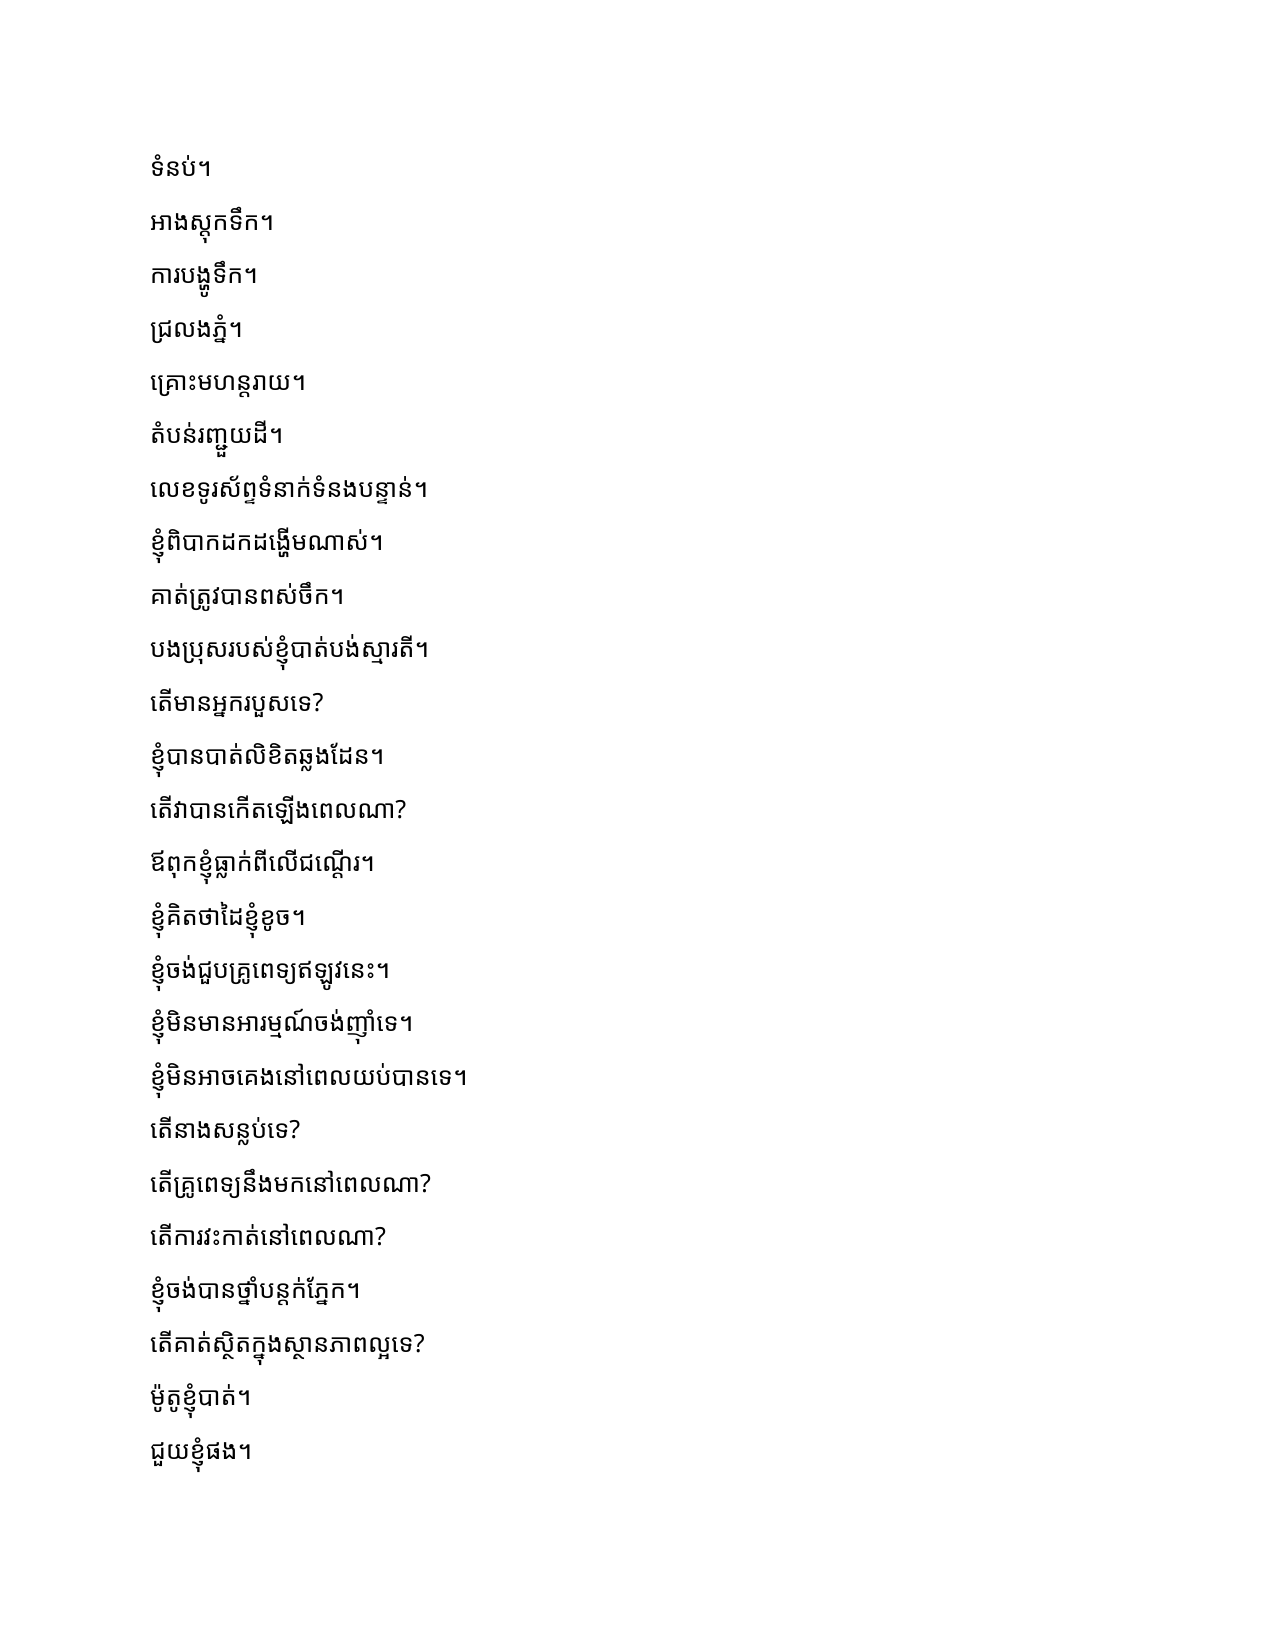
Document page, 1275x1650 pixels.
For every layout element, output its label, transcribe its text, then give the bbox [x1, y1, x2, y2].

text តើមានអ្នករបួសទេ? [150, 684, 1125, 718]
text ឪពុកខ្ញុំធ្លាក់ពីលើជណ្តើរ។ [150, 845, 1125, 879]
text ខ្ញុំបានបាត់លិខិតឆ្លងដែន។ [150, 738, 1125, 772]
text អាងស្តុកទឹក។ [150, 203, 1125, 237]
text ខ្ញុំពិបាកដកដង្ហើមណាស់។ [150, 524, 1125, 558]
text ជ្រលងភ្នំ។ [150, 310, 1125, 344]
text បងប្រុសរបស់ខ្ញុំបាត់បង់ស្មារតី។ [150, 631, 1125, 665]
text តំបន់រញ្ជួយដី។ [150, 417, 1125, 451]
text តើគាត់ស្ថិតក្នុងស្ថានភាពល្អទេ? [150, 1326, 1125, 1360]
text ទំនប់។ [150, 150, 1125, 184]
text តើការវះកាត់នៅពេលណា? [150, 1219, 1125, 1253]
text តើ​វា​បាន​កើតឡើង​ពេលណា? [150, 791, 1125, 825]
text ខ្ញុំមិនមានអារម្មណ៍ចង់ញ៉ាំទេ។ [150, 1005, 1125, 1039]
text ខ្ញុំគិតថាដៃខ្ញុំខូច។ [150, 898, 1125, 932]
text ខ្ញុំមិនអាចគេងនៅពេលយប់បានទេ។ [150, 1058, 1125, 1092]
text លេខទូរស័ព្ទទំនាក់ទំនងបន្ទាន់។ [150, 471, 1125, 505]
text តើគ្រូពេទ្យនឹងមកនៅពេលណា? [150, 1165, 1125, 1199]
text ជួយខ្ញុំផង។ [150, 1432, 1125, 1467]
text ការបង្ហូទឹក។ [150, 257, 1125, 291]
text ម៉ូតូខ្ញុំបាត់។ [150, 1379, 1125, 1413]
text តើនាងសន្លប់ទេ? [150, 1112, 1125, 1146]
text ខ្ញុំចង់បានថ្នាំបន្តក់ភ្នែក។ [150, 1272, 1125, 1306]
text គ្រោះមហន្តរាយ។ [150, 364, 1125, 398]
text គាត់ត្រូវបានពស់ចឹក។ [150, 577, 1125, 612]
text ខ្ញុំចង់ជួបគ្រូពេទ្យឥឡូវនេះ។ [150, 952, 1125, 986]
